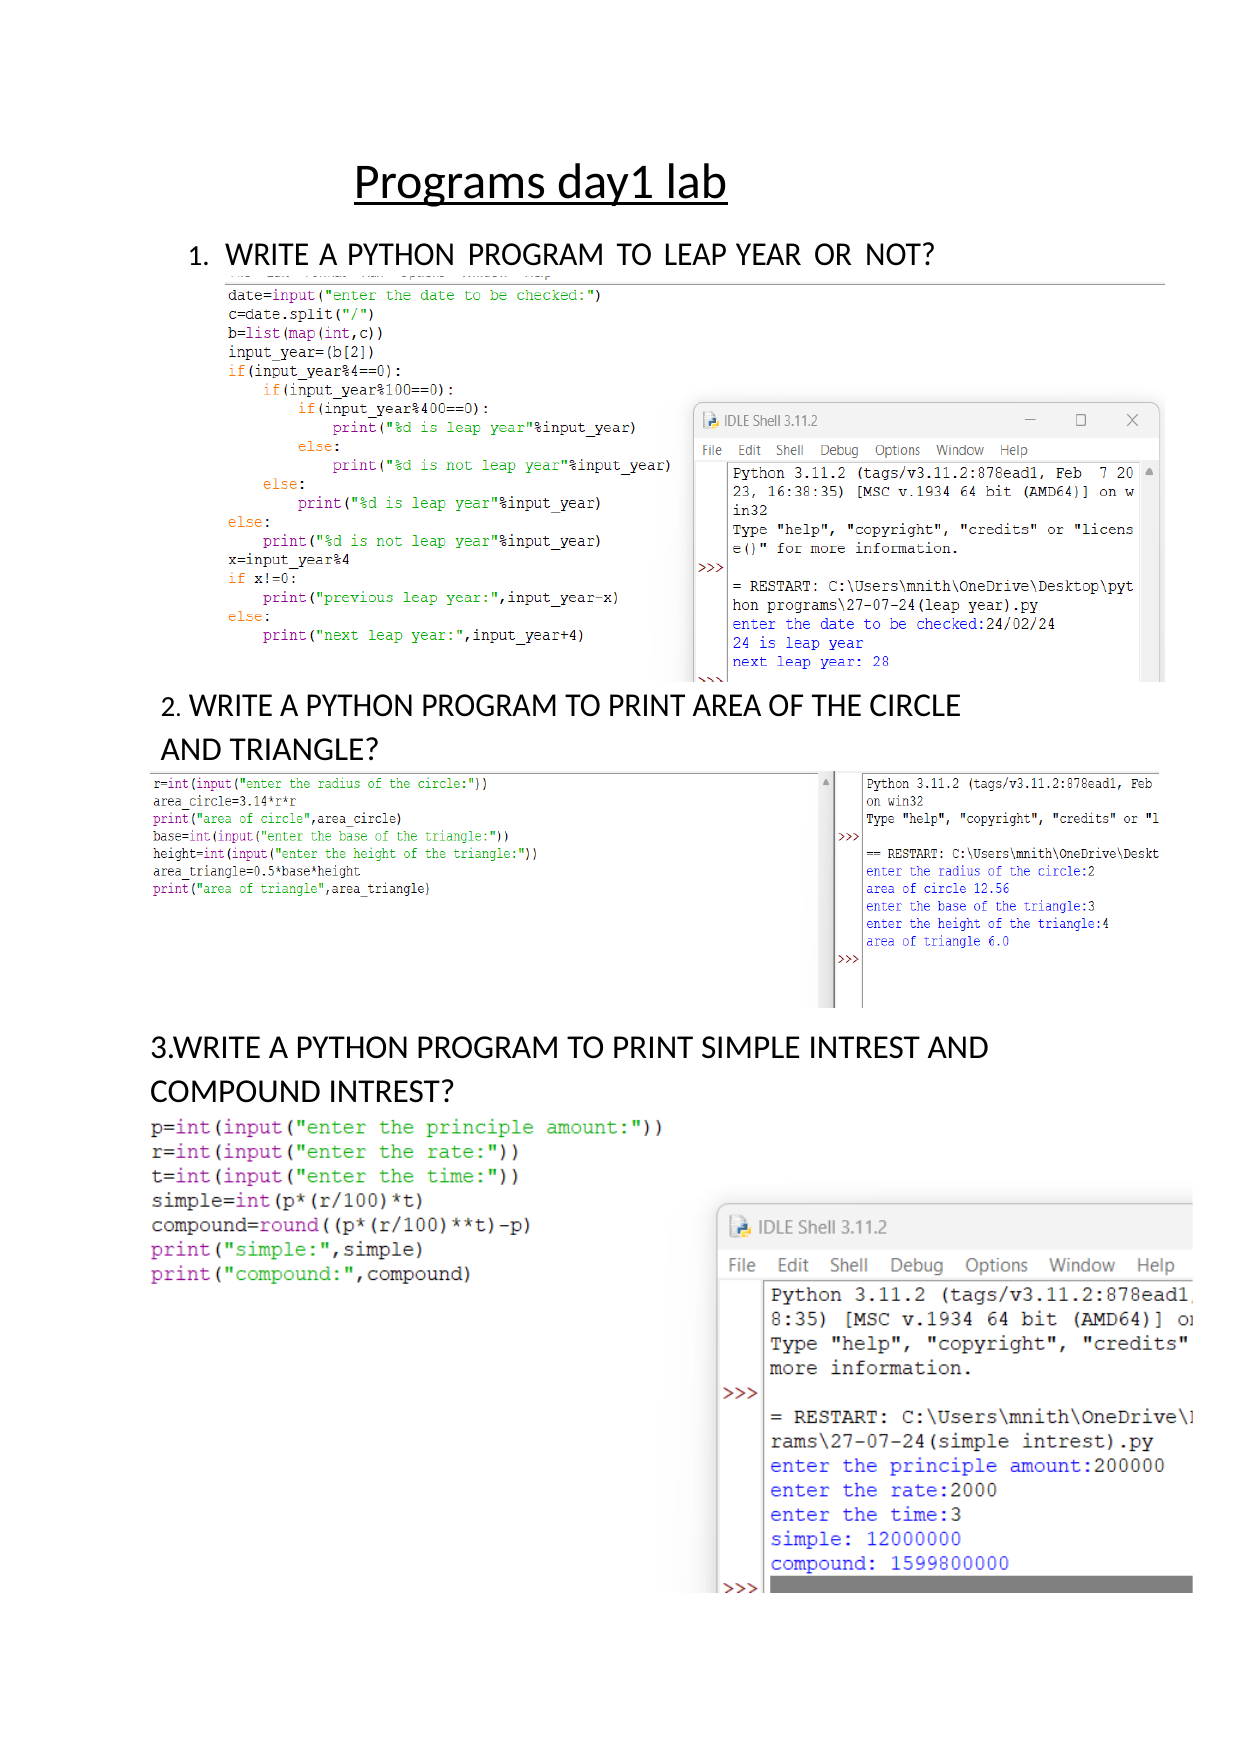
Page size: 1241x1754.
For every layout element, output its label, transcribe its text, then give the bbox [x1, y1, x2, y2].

list WRITE A PYTHON PROGRAM TO LEAP YEAR OR NOT? [187, 232, 1090, 273]
text 3.WRITE A PYTHON PROGRAM TO PRINT SIMPLE INTREST AND COMPOUND INTREST? [150, 1026, 1050, 1111]
picture [225, 276, 1166, 682]
picture [150, 771, 1159, 1008]
list 2. WRITE A PYTHON PROGRAM TO PRINT AREA OF THE CIRCLE AND TRIANGLE? [160, 684, 1000, 769]
text Programs day1 lab [150, 150, 1090, 211]
picture [150, 1114, 1193, 1593]
